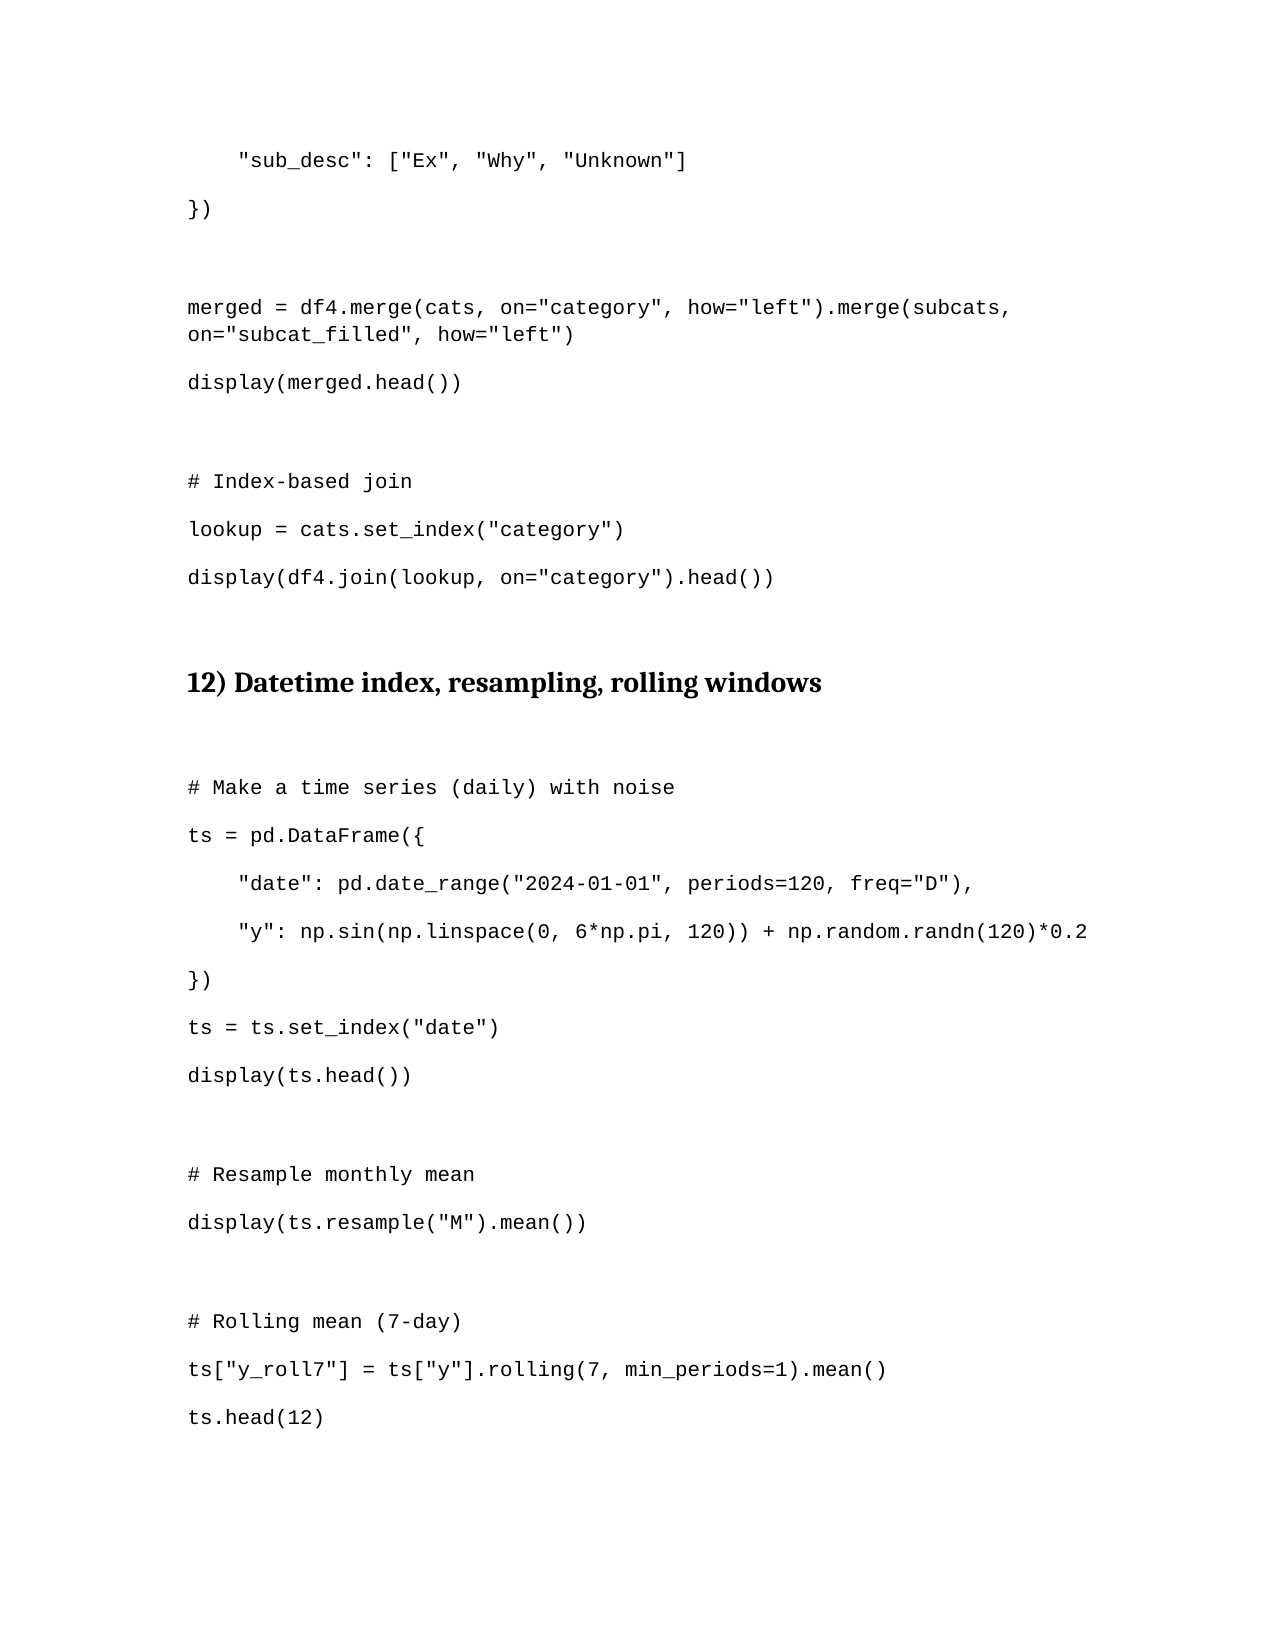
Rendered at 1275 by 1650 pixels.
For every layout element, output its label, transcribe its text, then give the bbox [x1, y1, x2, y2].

text merged = df4.merge(cats, on="category", how="left").merge(subcats, on="subcat_filled", how="left") [187, 297, 1087, 348]
text # Index-based join [187, 471, 1087, 495]
text display(df4.join(lookup, on="category").head()) [187, 567, 1087, 591]
text "date": pd.date_range("2024-01-01", periods=120, freq="D"), [187, 873, 1087, 897]
text }) [187, 198, 1087, 222]
text ts.head(12) [187, 1407, 1087, 1431]
text display(ts.resample("M").mean()) [187, 1212, 1087, 1236]
text 12) Datetime index, resampling, rolling windows [187, 666, 1087, 700]
text ts["y_roll7"] = ts["y"].rolling(7, min_periods=1).mean() [187, 1359, 1087, 1383]
text "y": np.sin(np.linspace(0, 6*np.pi, 120)) + np.random.randn(120)*0.2 [187, 921, 1087, 944]
text ts = ts.set_index("date") [187, 1017, 1087, 1041]
text display(merged.head()) [187, 372, 1087, 396]
text lookup = cats.set_index("category") [187, 519, 1087, 543]
text }) [187, 969, 1087, 993]
text # Rolling mean (7-day) [187, 1311, 1087, 1335]
text ts = pd.DataFrame({ [187, 825, 1087, 848]
text # Make a time series (daily) with noise [187, 777, 1087, 801]
text display(ts.head()) [187, 1065, 1087, 1089]
text "sub_desc": ["Ex", "Why", "Unknown"] [187, 150, 1087, 174]
text # Resample monthly mean [187, 1164, 1087, 1188]
